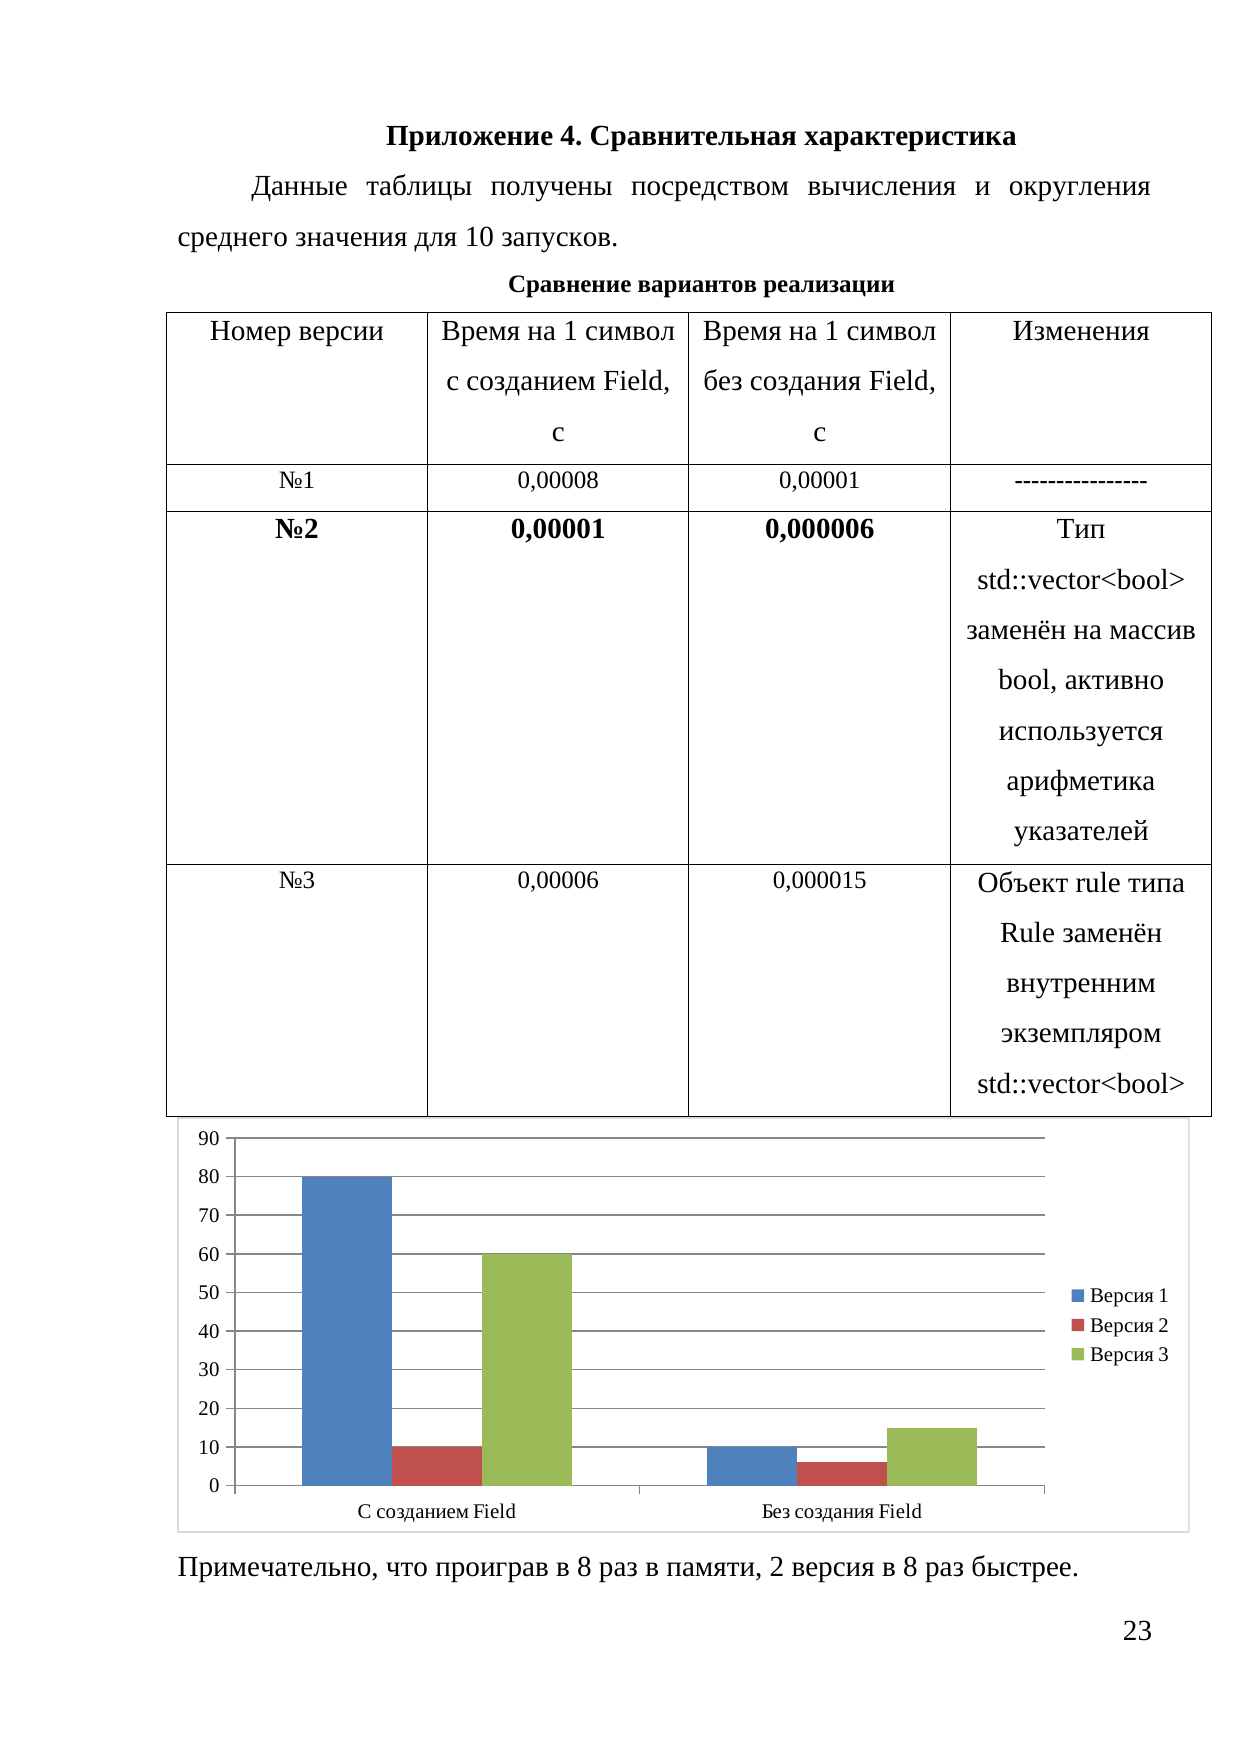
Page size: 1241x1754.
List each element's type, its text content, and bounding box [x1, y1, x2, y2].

text Примечательно, что проиграв в 8 раз в памяти, 2 версия в 8 раз быстрее. [177, 1549, 1152, 1583]
table_cell 0,000015 [689, 865, 950, 1116]
table_cell ---------------- [951, 465, 1211, 511]
table_cell Тип std::vector<bool> заменён на массив bool, активно используется арифметика указателей [951, 512, 1211, 864]
table_cell Объект rule типа Rule заменён внутренним экземпляром std::vector<bool> [951, 865, 1211, 1116]
table_header Изменения [951, 313, 1211, 464]
table_header Время на 1 символ с созданием Field, с [428, 313, 688, 464]
table_cell №2 [167, 512, 427, 864]
text Приложение 4. Сравнительная характеристика [177, 118, 1152, 152]
text Сравнение вариантов реализации [177, 269, 1152, 298]
table_header Время на 1 символ без создания Field, с [689, 313, 950, 464]
table_cell 0,00001 [689, 465, 950, 511]
text Данные таблицы получены посредством вычисления и округления среднего значения для 10 запусков. [177, 168, 1152, 252]
table_cell №1 [167, 465, 427, 511]
table_cell 0,00006 [428, 865, 688, 1116]
table_cell №3 [167, 865, 427, 1116]
table_cell 0,000006 [689, 512, 950, 864]
table_cell 0,00001 [428, 512, 688, 864]
table_cell 0,00008 [428, 465, 688, 511]
table_header Номер версии [167, 313, 427, 464]
